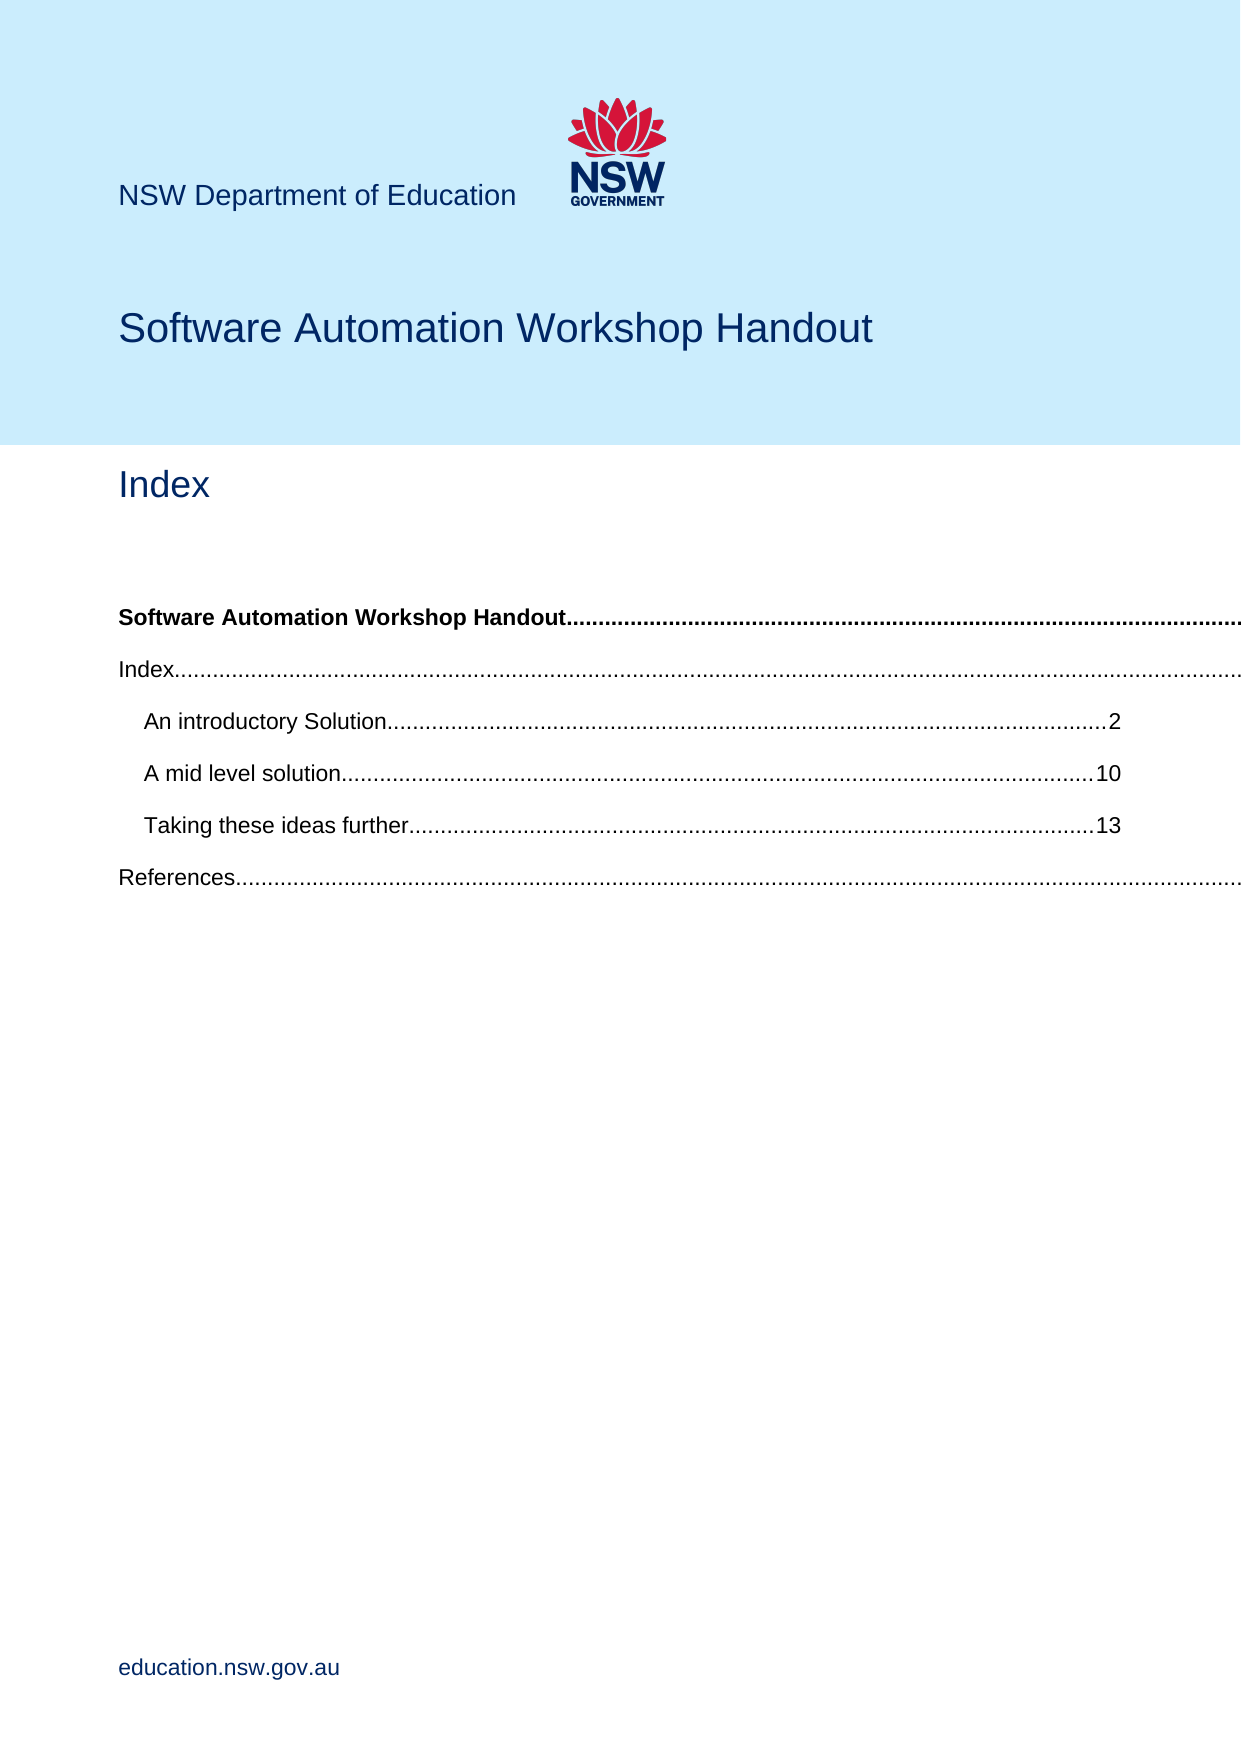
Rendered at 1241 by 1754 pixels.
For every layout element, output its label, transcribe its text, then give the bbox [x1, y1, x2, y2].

subtitle Index [118, 462, 1122, 506]
picture [568, 98, 667, 206]
subtitle Software Automation Workshop Handout [118, 303, 1122, 351]
text References 14 [118, 864, 1122, 890]
text A mid level solution 10 [143, 760, 1122, 786]
text An introductory Solution 2 [143, 708, 1122, 734]
text Taking these ideas further 13 [143, 812, 1122, 838]
text Index 1 [118, 656, 1122, 682]
text Software Automation Workshop Handout 1 [118, 604, 1122, 631]
